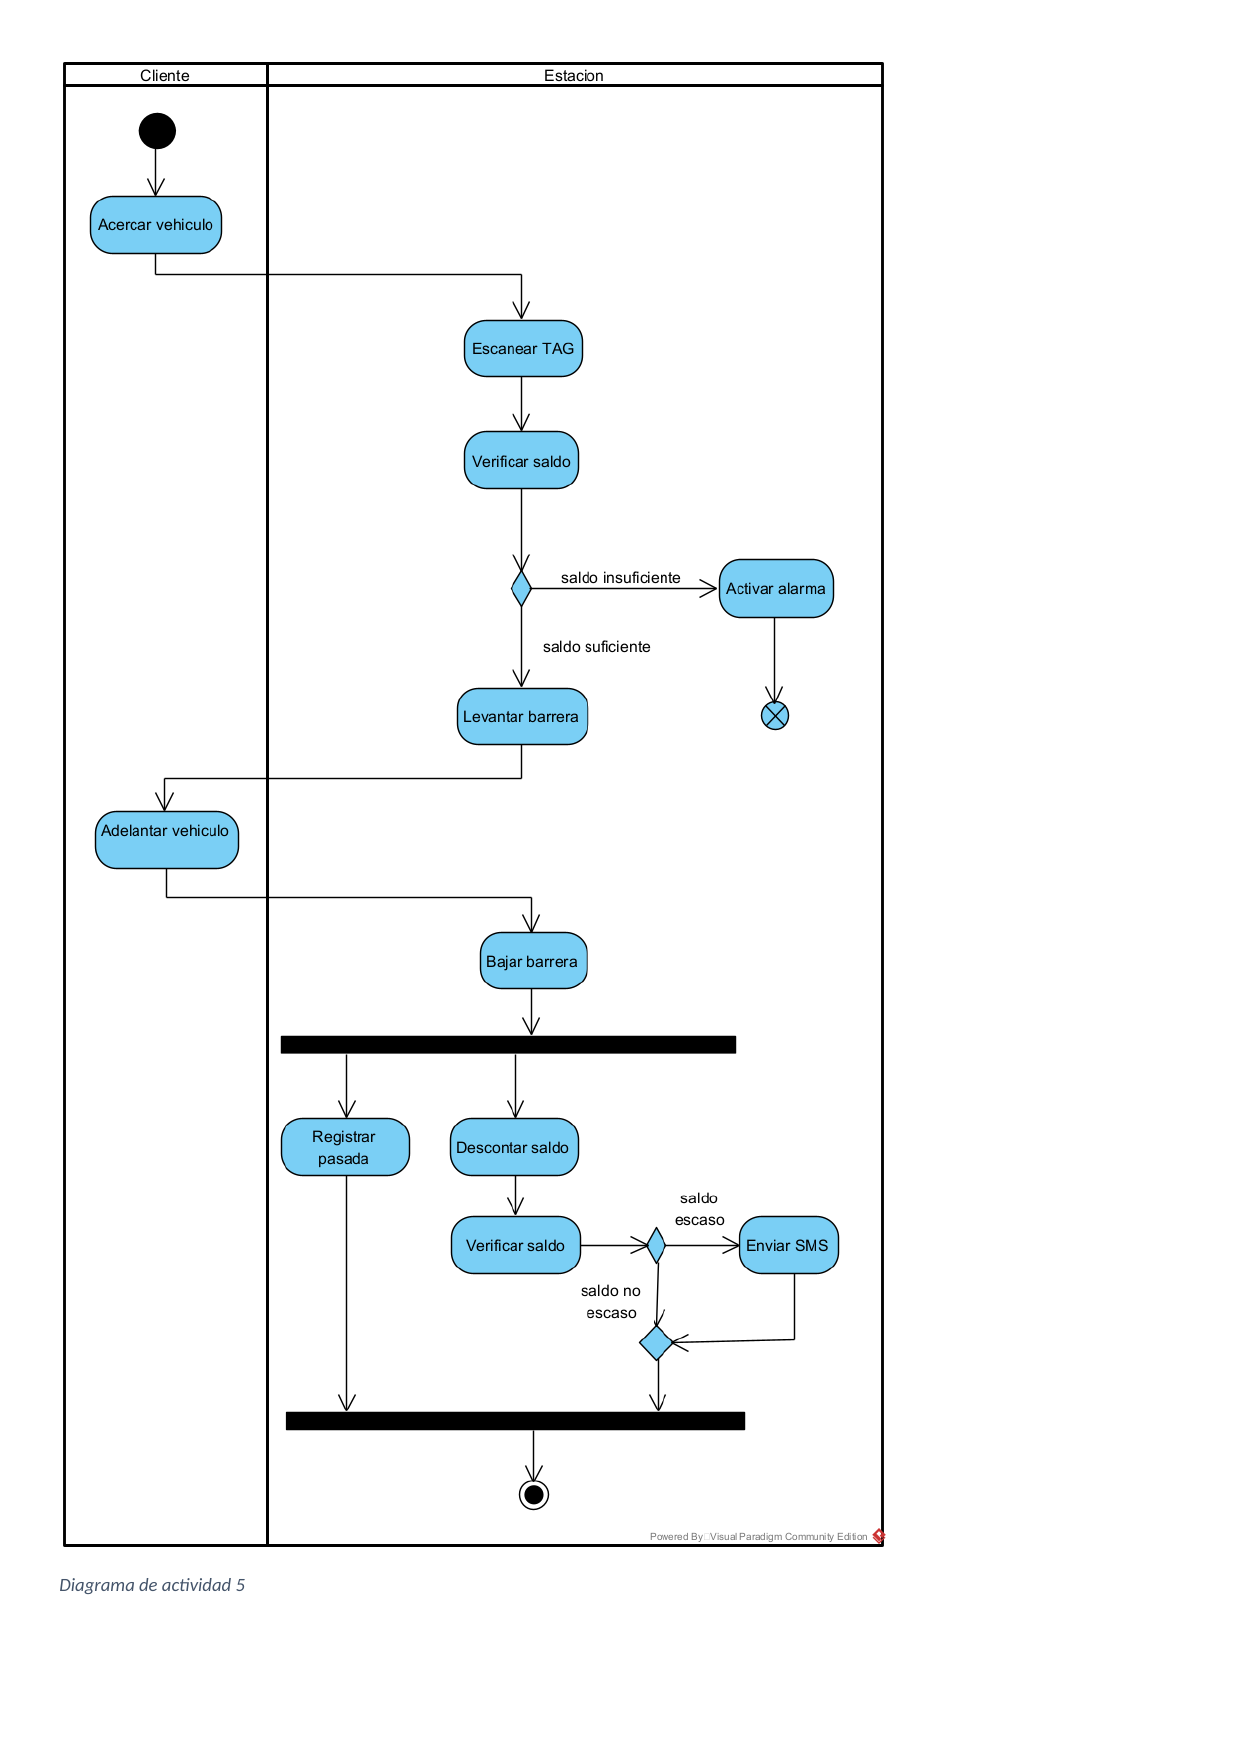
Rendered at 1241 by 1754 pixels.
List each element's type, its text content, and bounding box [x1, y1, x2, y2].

picture [59, 58, 890, 1552]
text Diagrama de actividad 5 [59, 1573, 1181, 1596]
